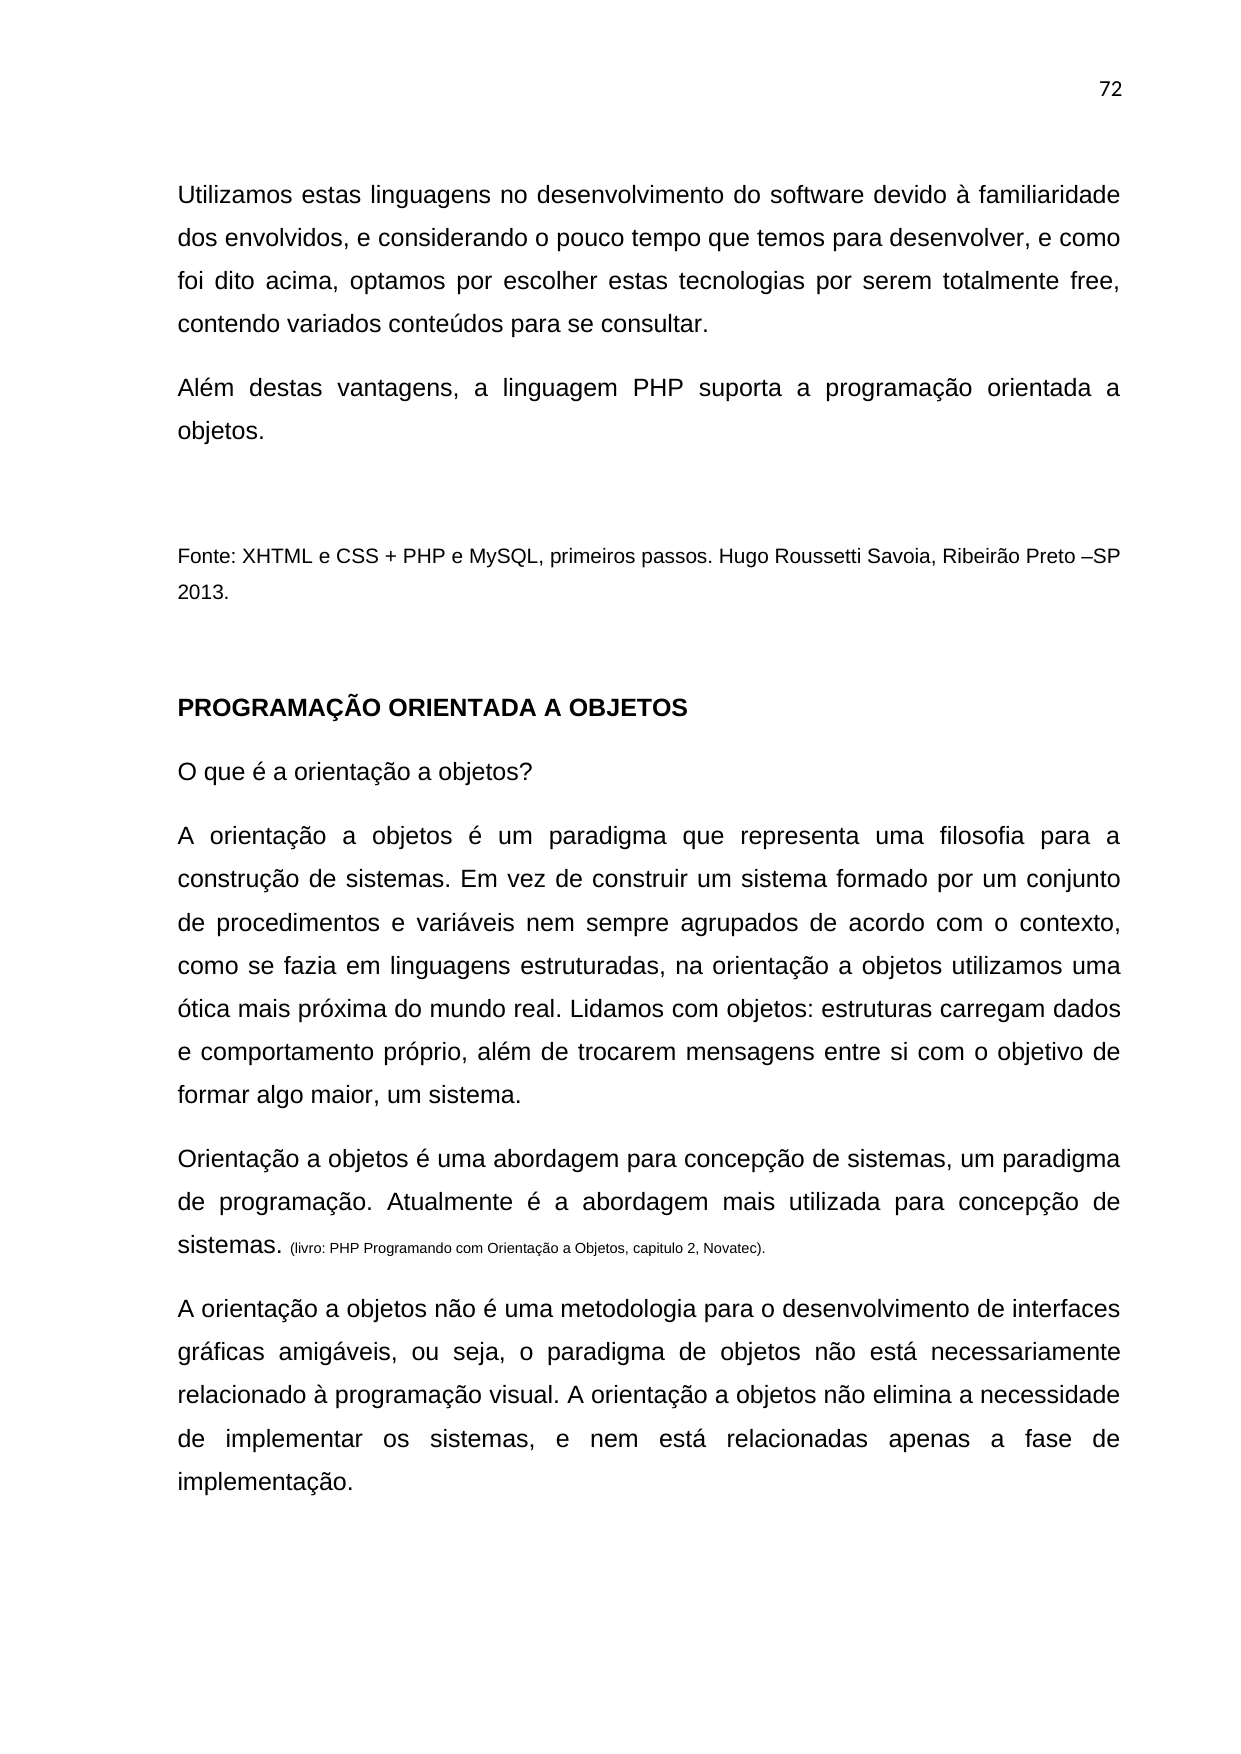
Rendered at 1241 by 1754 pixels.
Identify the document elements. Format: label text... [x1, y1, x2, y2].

text O que é a orientação a objetos? [177, 757, 1122, 786]
text PROGRAMAÇÃO ORIENTADA A OBJETOS [177, 693, 1122, 722]
text Utilizamos estas linguagens no desenvolvimento do software devido à familiaridade dos envolvidos, e considerando o pouco tempo que temos para desenvolver, e como foi dito acima, optamos por escolher estas tecnologias por serem totalmente free, contendo variados conteúdos para se consultar. [177, 179, 1122, 338]
text A orientação a objetos não é uma metodologia para o desenvolvimento de interfaces gráficas amigáveis, ou seja, o paradigma de objetos não está necessariamente relacionado à programação visual. A orientação a objetos não elimina a necessidade de implementar os sistemas, e nem está relacionadas apenas a fase de implementação. [177, 1294, 1122, 1496]
text Fonte: XHTML e CSS + PHP e MySQL, primeiros passos. Hugo Roussetti Savoia, Ribeirão Preto –SP 2013. [177, 544, 1122, 604]
text A orientação a objetos é um paradigma que representa uma filosofia para a construção de sistemas. Em vez de construir um sistema formado por um conjunto de procedimentos e variáveis nem sempre agrupados de acordo com o contexto, como se fazia em linguagens estruturadas, na orientação a objetos utilizamos uma ótica mais próxima do mundo real. Lidamos com objetos: estruturas carregam dados e comportamento próprio, além de trocarem mensagens entre si com o objetivo de formar algo maior, um sistema. [177, 821, 1122, 1109]
text Além destas vantagens, a linguagem PHP suporta a programação orientada a objetos. [177, 373, 1122, 445]
text Orientação a objetos é uma abordagem para concepção de sistemas, um paradigma de programação. Atualmente é a abordagem mais utilizada para concepção de sistemas. (livro: PHP Programando com Orientação a Objetos, capitulo 2, Novatec). [177, 1144, 1122, 1259]
